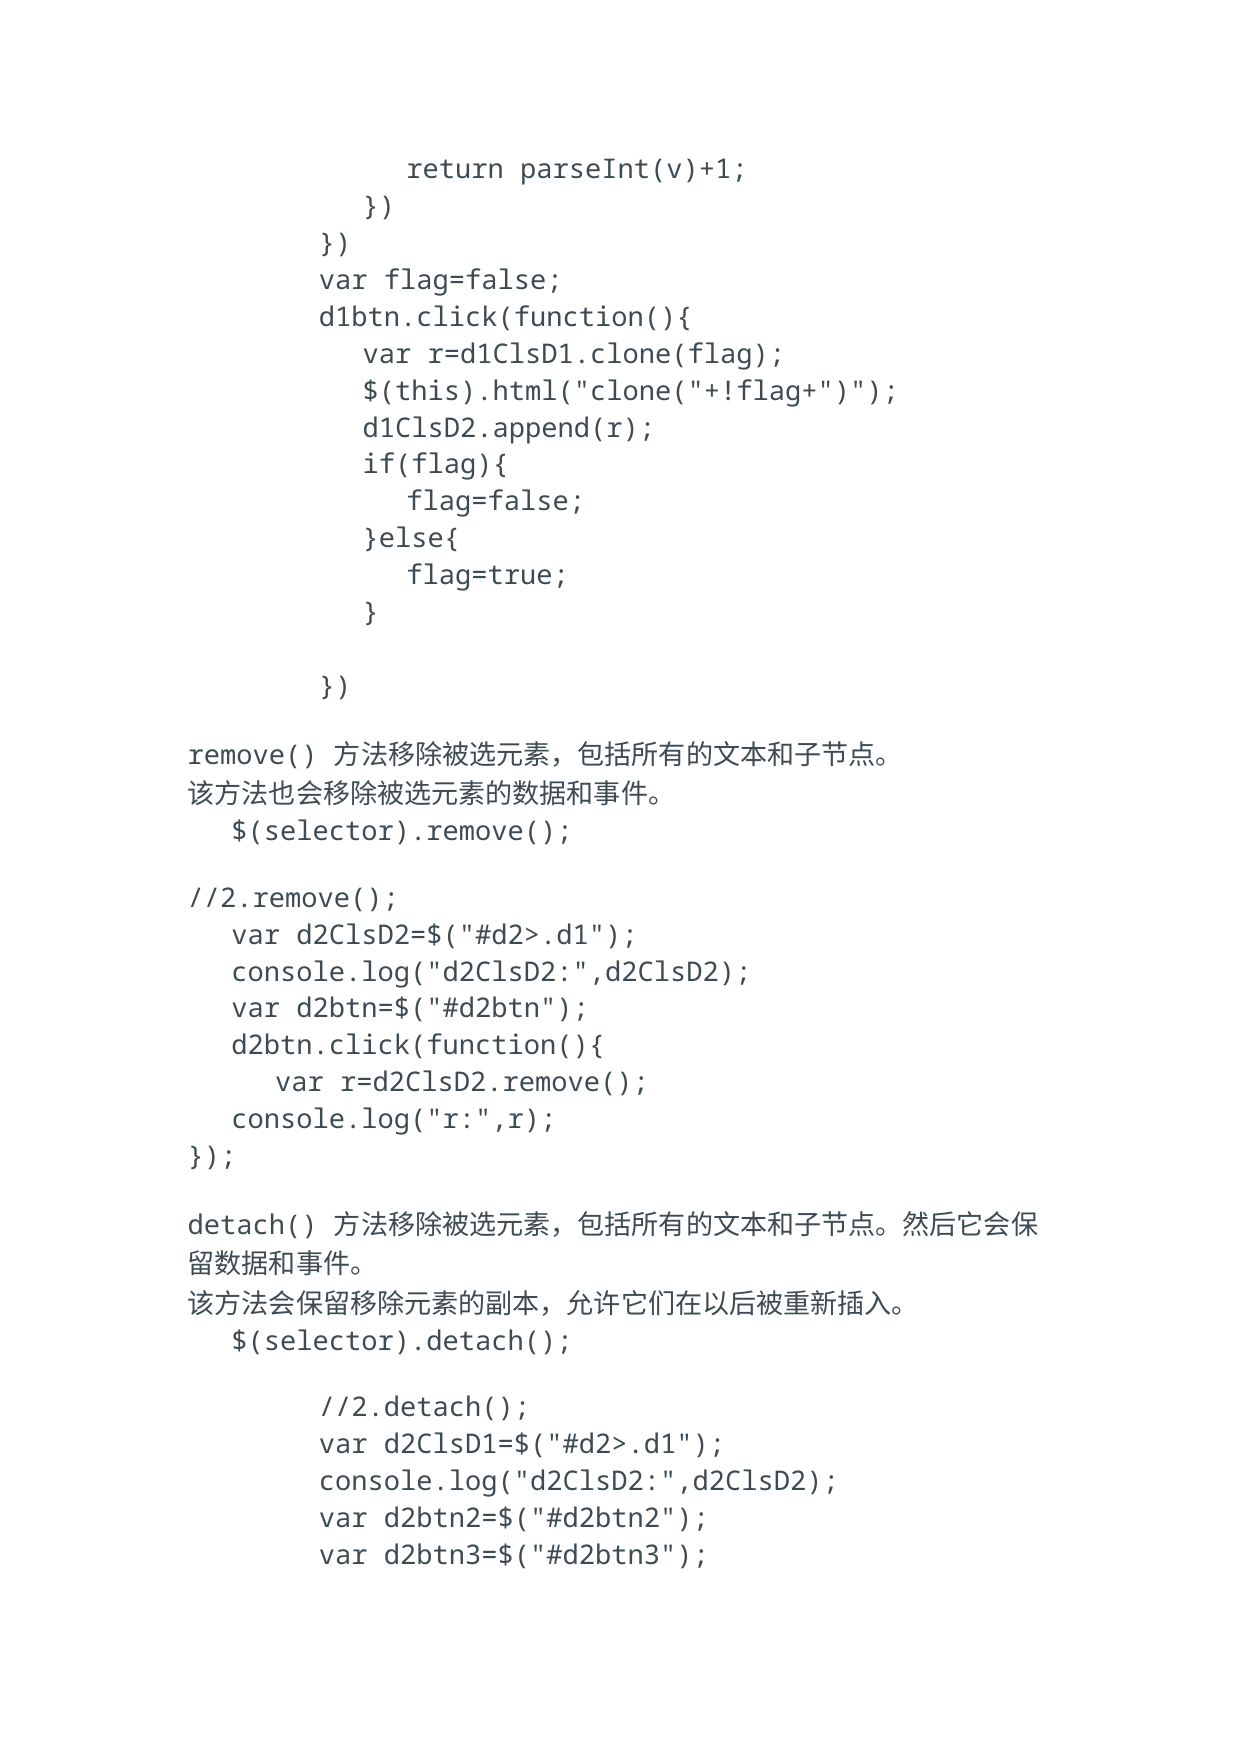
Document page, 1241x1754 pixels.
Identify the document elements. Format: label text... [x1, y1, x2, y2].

text var d2ClsD1=$("#d2>.d1"); [187, 1424, 1053, 1461]
text }); [187, 1136, 1053, 1173]
text //2.detach(); [187, 1388, 1053, 1424]
text var d2btn2=$("#d2btn2"); [187, 1498, 1053, 1535]
text var r=d1ClsD1.clone(flag); [187, 334, 1053, 371]
text }) [187, 187, 1053, 224]
text var flag=false; [187, 261, 1053, 297]
text console.log("d2ClsD2:",d2ClsD2); [187, 952, 1053, 989]
text flag=true; [187, 556, 1053, 592]
text var d2ClsD2=$("#d2>.d1"); [187, 915, 1053, 952]
text flag=false; [187, 482, 1053, 519]
text }) [187, 224, 1053, 261]
text $(selector).detach(); [187, 1321, 1053, 1358]
text }) [187, 666, 1053, 703]
text detach() 方法移除被选元素，包括所有的文本和子节点。然后它会保留数据和事件。 [187, 1203, 1053, 1282]
text d1btn.click(function(){ [187, 297, 1053, 334]
text return parseInt(v)+1; [187, 150, 1053, 187]
text console.log("d2ClsD2:",d2ClsD2); [187, 1461, 1053, 1498]
text 该方法会保留移除元素的副本，允许它们在以后被重新插入。 [187, 1282, 1053, 1321]
text $(this).html("clone("+!flag+")"); [187, 371, 1053, 408]
text //2.remove(); [187, 878, 1053, 915]
text d1ClsD2.append(r); [187, 408, 1053, 445]
text } [187, 592, 1053, 629]
text console.log("r:",r); [187, 1099, 1053, 1136]
text var d2btn=$("#d2btn"); [187, 989, 1053, 1026]
text $(selector).remove(); [187, 812, 1053, 848]
text var d2btn3=$("#d2btn3"); [187, 1535, 1053, 1572]
text 该方法也会移除被选元素的数据和事件。 [187, 772, 1053, 812]
text var r=d2ClsD2.remove(); [187, 1063, 1053, 1099]
text remove() 方法移除被选元素，包括所有的文本和子节点。 [187, 733, 1053, 772]
text if(flag){ [187, 445, 1053, 482]
text d2btn.click(function(){ [187, 1026, 1053, 1063]
text }else{ [187, 519, 1053, 556]
